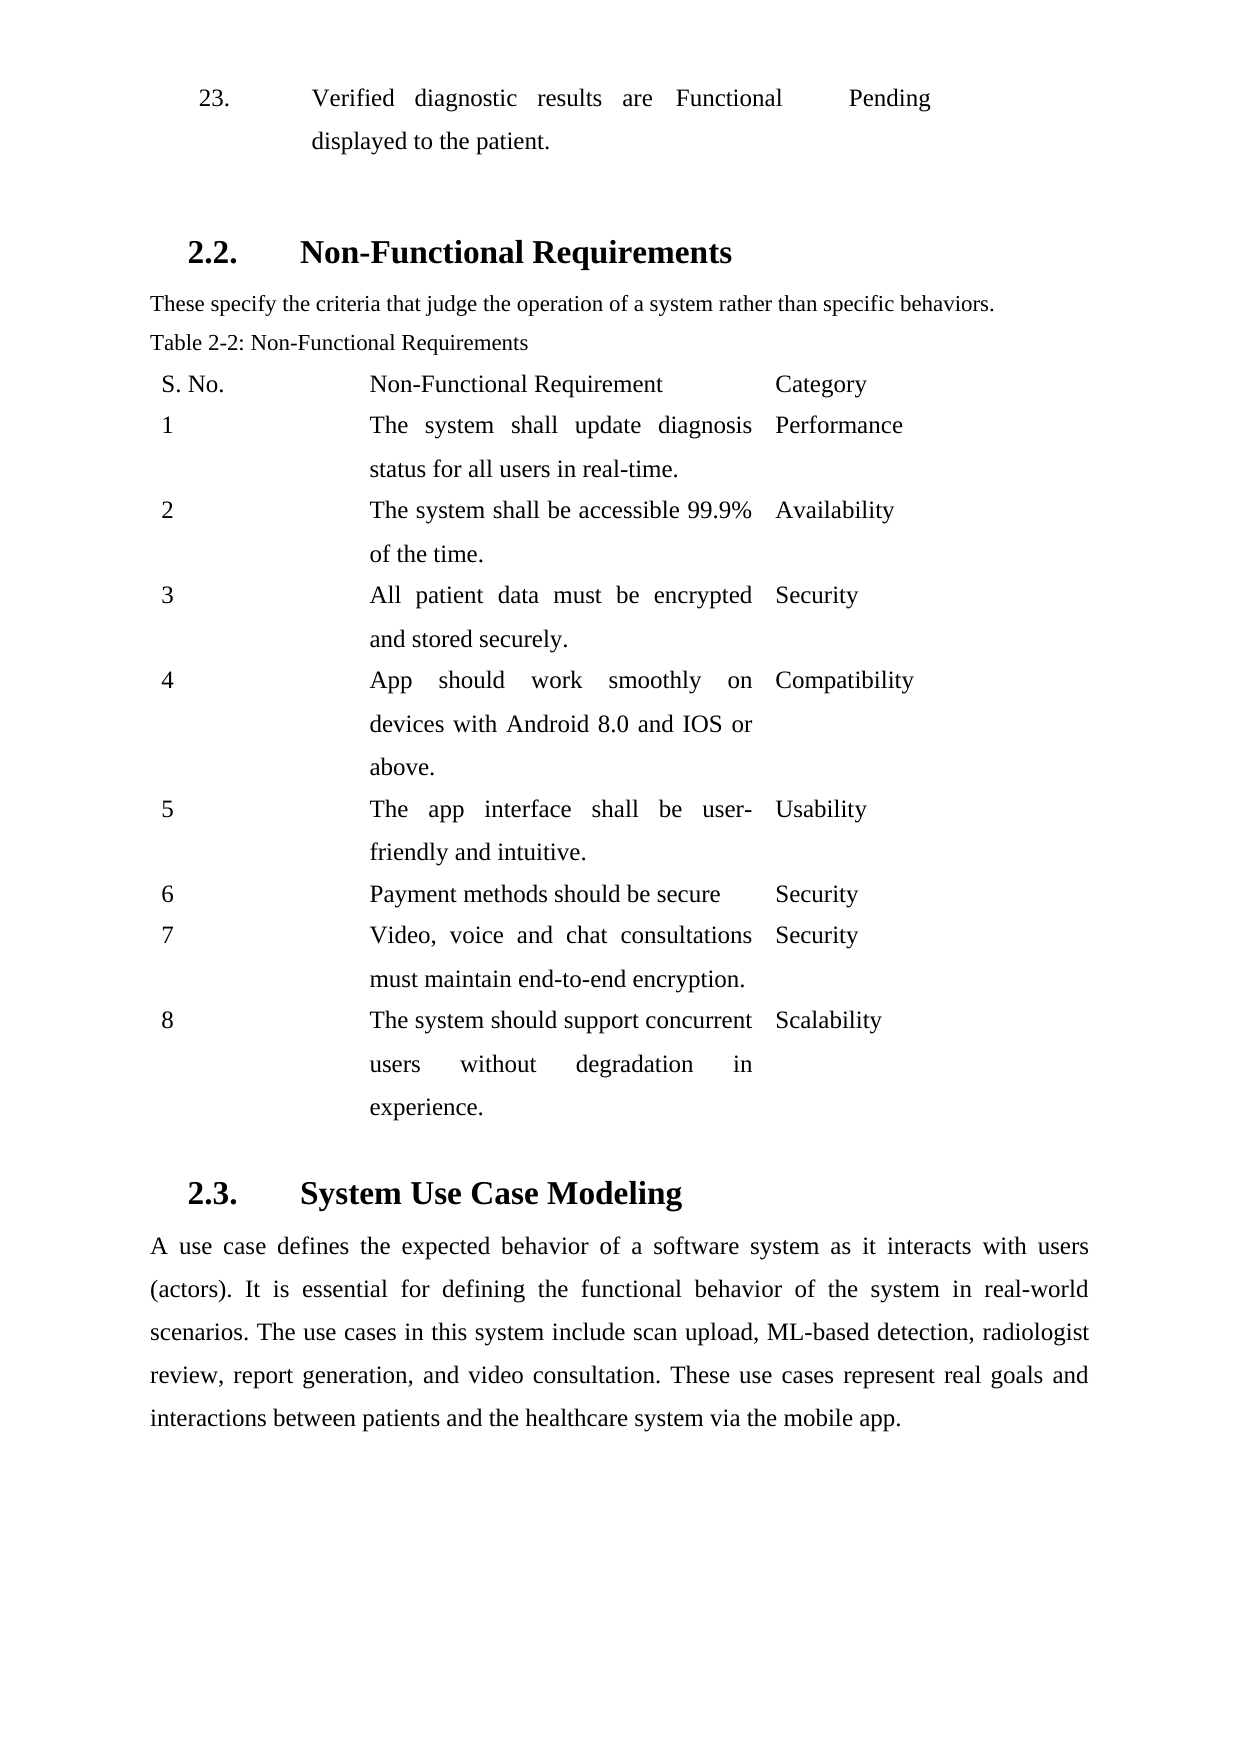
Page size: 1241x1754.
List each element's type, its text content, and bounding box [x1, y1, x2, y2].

text A use case defines the expected behavior of a software system as it interacts with users (actors). It is essential for defining the functional behavior of the system in real-world scenarios. The use cases in this system include scan upload, ML-based detection, radiologist review, report generation, and video consultation. These use cases represent real goals and interactions between patients and the healthcare system via the mobile app. [150, 1231, 1090, 1432]
table_cell Performance [764, 411, 1071, 496]
table_cell 1 [150, 411, 358, 496]
table_cell Verified diagnostic results are displayed to the patient. [300, 83, 664, 168]
table_cell 7 [150, 921, 358, 1006]
table_cell 3 [150, 581, 358, 666]
table_cell Security [764, 581, 1071, 666]
table_cell 8 [150, 1006, 358, 1134]
table_cell Pending [838, 83, 1067, 168]
table_cell Usability [764, 794, 1071, 879]
table_cell 5 [150, 794, 358, 879]
table_cell All patient data must be encrypted and stored securely. [358, 581, 764, 666]
table_cell 2 [150, 496, 358, 581]
table_cell Compatibility [764, 666, 1071, 794]
text Table 2-2: Non-Functional Requirements [150, 329, 1090, 356]
table_cell Scalability [764, 1006, 1071, 1134]
table_cell 6 [150, 879, 358, 921]
table_cell The app interface shall be user-friendly and intuitive. [358, 794, 764, 879]
table_header Category [764, 369, 1071, 411]
subtitle System Use Case Modeling [187, 1173, 1090, 1212]
table_cell The system should support concurrent users without degradation in experience. [358, 1006, 764, 1134]
table_cell Video, voice and chat consultations must maintain end-to-end encryption. [358, 921, 764, 1006]
text These specify the criteria that judge the operation of a system rather than specific behaviors. [150, 290, 1090, 316]
table_cell Security [764, 879, 1071, 921]
table_cell Security [764, 921, 1071, 1006]
table_header S. No. [150, 369, 358, 411]
table_cell The system shall be accessible 99.9% of the time. [358, 496, 764, 581]
table_cell Availability [764, 496, 1071, 581]
table_cell 4 [150, 666, 358, 794]
table_cell [150, 83, 300, 168]
table_cell The system shall update diagnosis status for all users in real-time. [358, 411, 764, 496]
table_header Non-Functional Requirement [358, 369, 764, 411]
table_cell App should work smoothly on devices with Android 8.0 and IOS or above. [358, 666, 764, 794]
subtitle Non-Functional Requirements [187, 232, 1090, 271]
table_cell Functional [664, 83, 837, 168]
table_cell Payment methods should be secure [358, 879, 764, 921]
